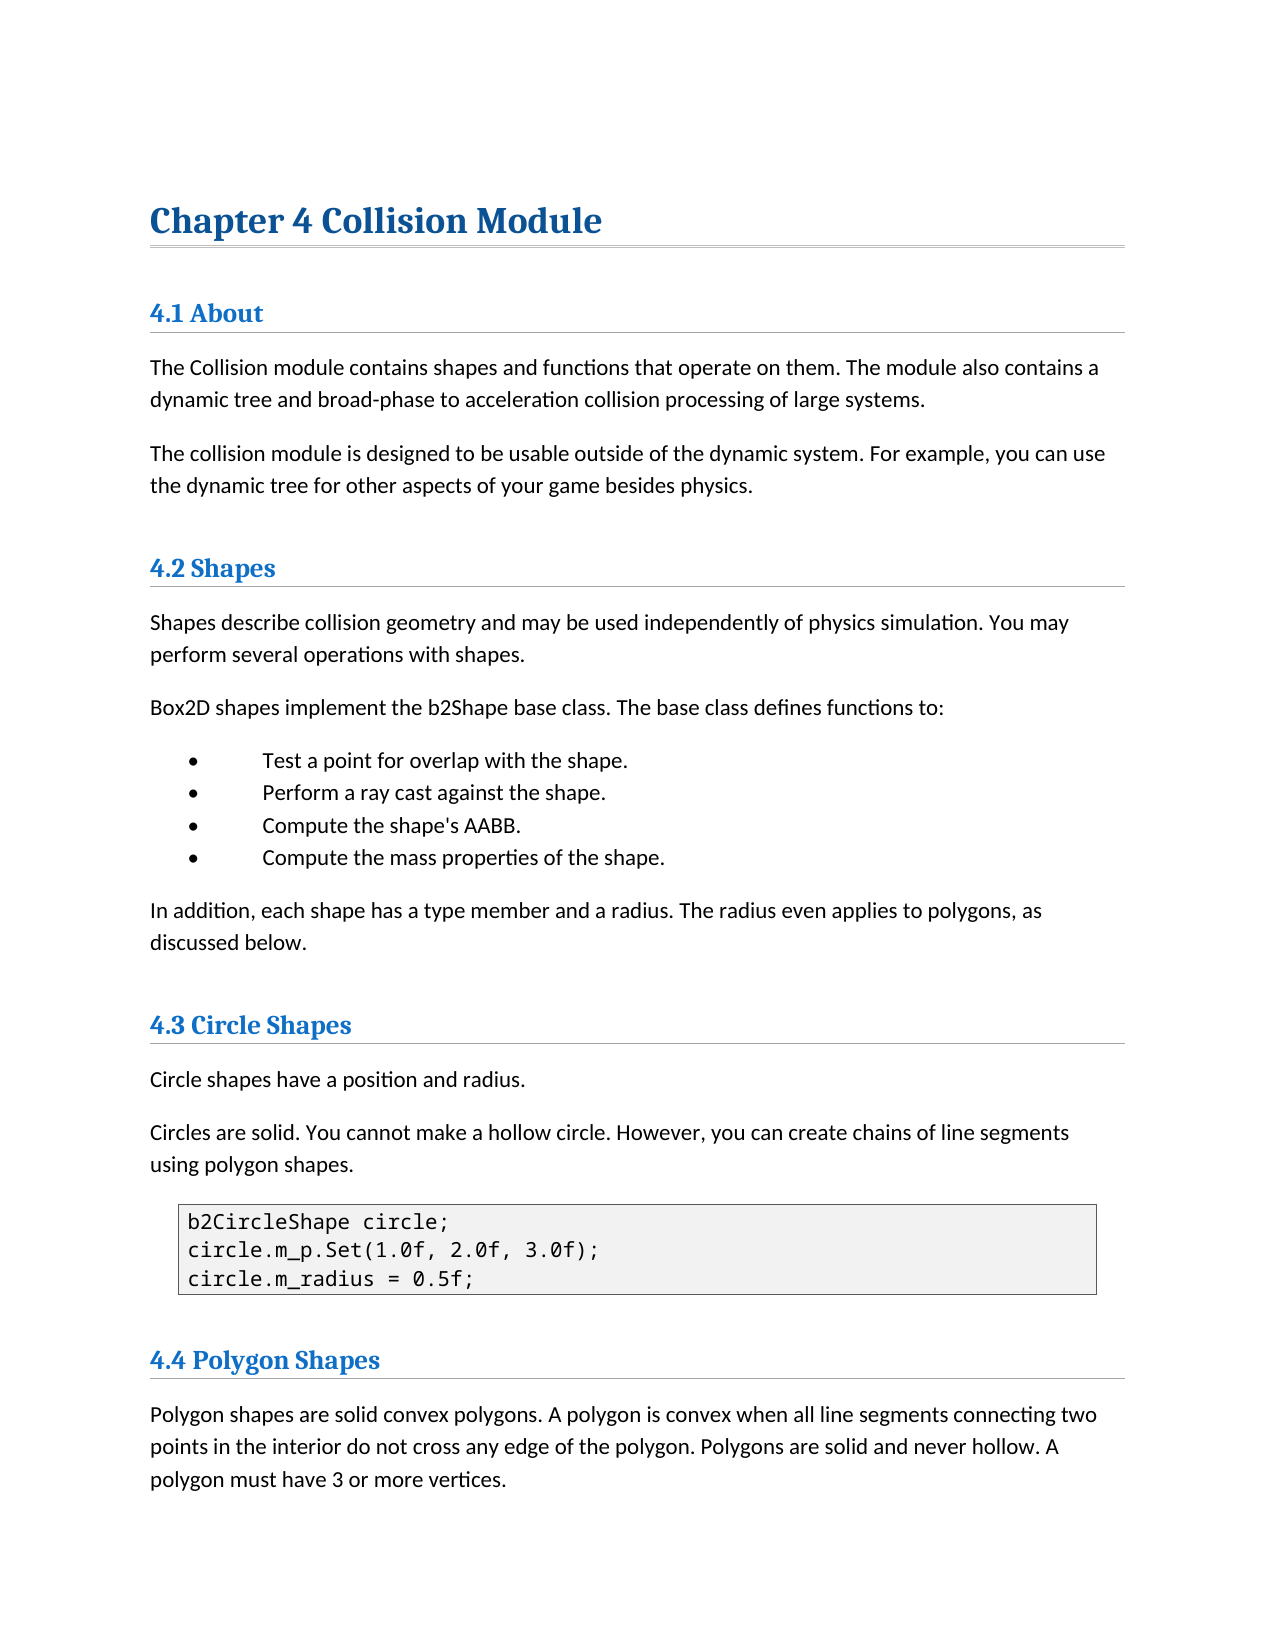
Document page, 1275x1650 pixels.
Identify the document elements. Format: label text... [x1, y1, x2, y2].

subtitle About [150, 298, 1125, 332]
subtitle Collision Module [150, 200, 1125, 245]
text The collision module is designed to be usable outside of the dynamic system. For example, you can use the dynamic tree for other aspects of your game besides physics. [150, 439, 1125, 499]
list Test a point for overlap with the shape. [187, 746, 1125, 774]
list Compute the shape's AABB. [187, 811, 1125, 839]
text Shapes describe collision geometry and may be used independently of physics simulation. You may perform several operations with shapes. [150, 608, 1125, 668]
text b2CircleShape circle; [179, 1205, 1096, 1232]
subtitle Polygon Shapes [150, 1345, 1125, 1378]
text circle.m_p.Set(1.0f, 2.0f, 3.0f); [179, 1232, 1096, 1261]
text Circles are solid. You cannot make a hollow circle. However, you can create chains of line segments using polygon shapes. [150, 1118, 1125, 1179]
text Box2D shapes implement the b2Shape base class. The base class defines functions to: [150, 693, 1125, 721]
subtitle Shapes [150, 553, 1125, 586]
subtitle Circle Shapes [150, 1010, 1125, 1043]
text Circle shapes have a position and radius. [150, 1065, 1125, 1093]
text In addition, each shape has a type member and a radius. The radius even applies to polygons, as discussed below. [150, 896, 1125, 956]
list Compute the mass properties of the shape. [187, 843, 1125, 871]
text Polygon shapes are solid convex polygons. A polygon is convex when all line segments connecting two points in the interior do not cross any edge of the polygon. Polygons are solid and never hollow. A polygon must have 3 or more vertices. [150, 1400, 1125, 1493]
text circle.m_radius = 0.5f; [179, 1261, 1096, 1294]
text The Collision module contains shapes and functions that operate on them. The module also contains a dynamic tree and broad-phase to acceleration collision processing of large systems. [150, 353, 1125, 414]
list Perform a ray cast against the shape. [187, 778, 1125, 807]
